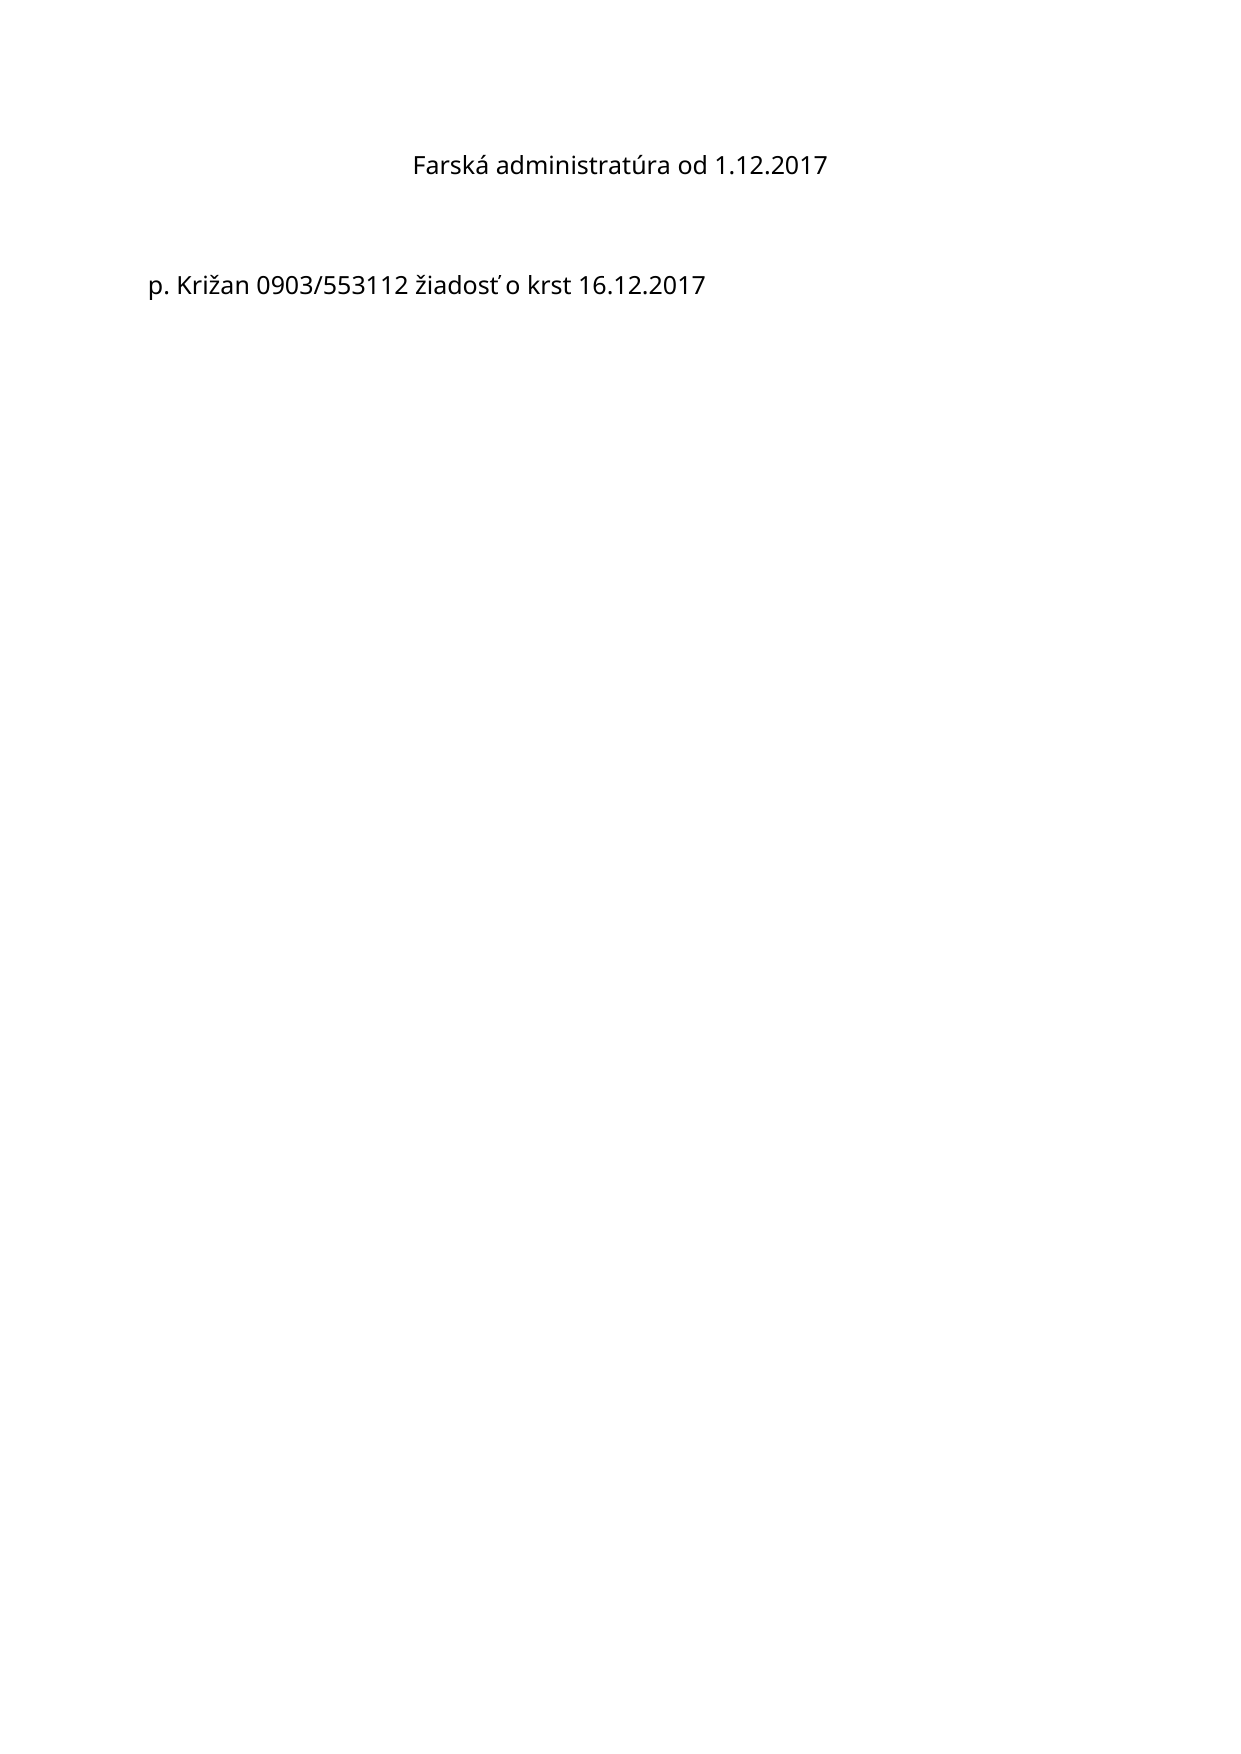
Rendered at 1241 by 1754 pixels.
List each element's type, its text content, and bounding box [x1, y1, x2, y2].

text Farská administratúra od 1.12.2017 [148, 148, 1093, 182]
text p. Križan 0903/553112 žiadosť o krst 16.12.2017 [148, 268, 1093, 302]
